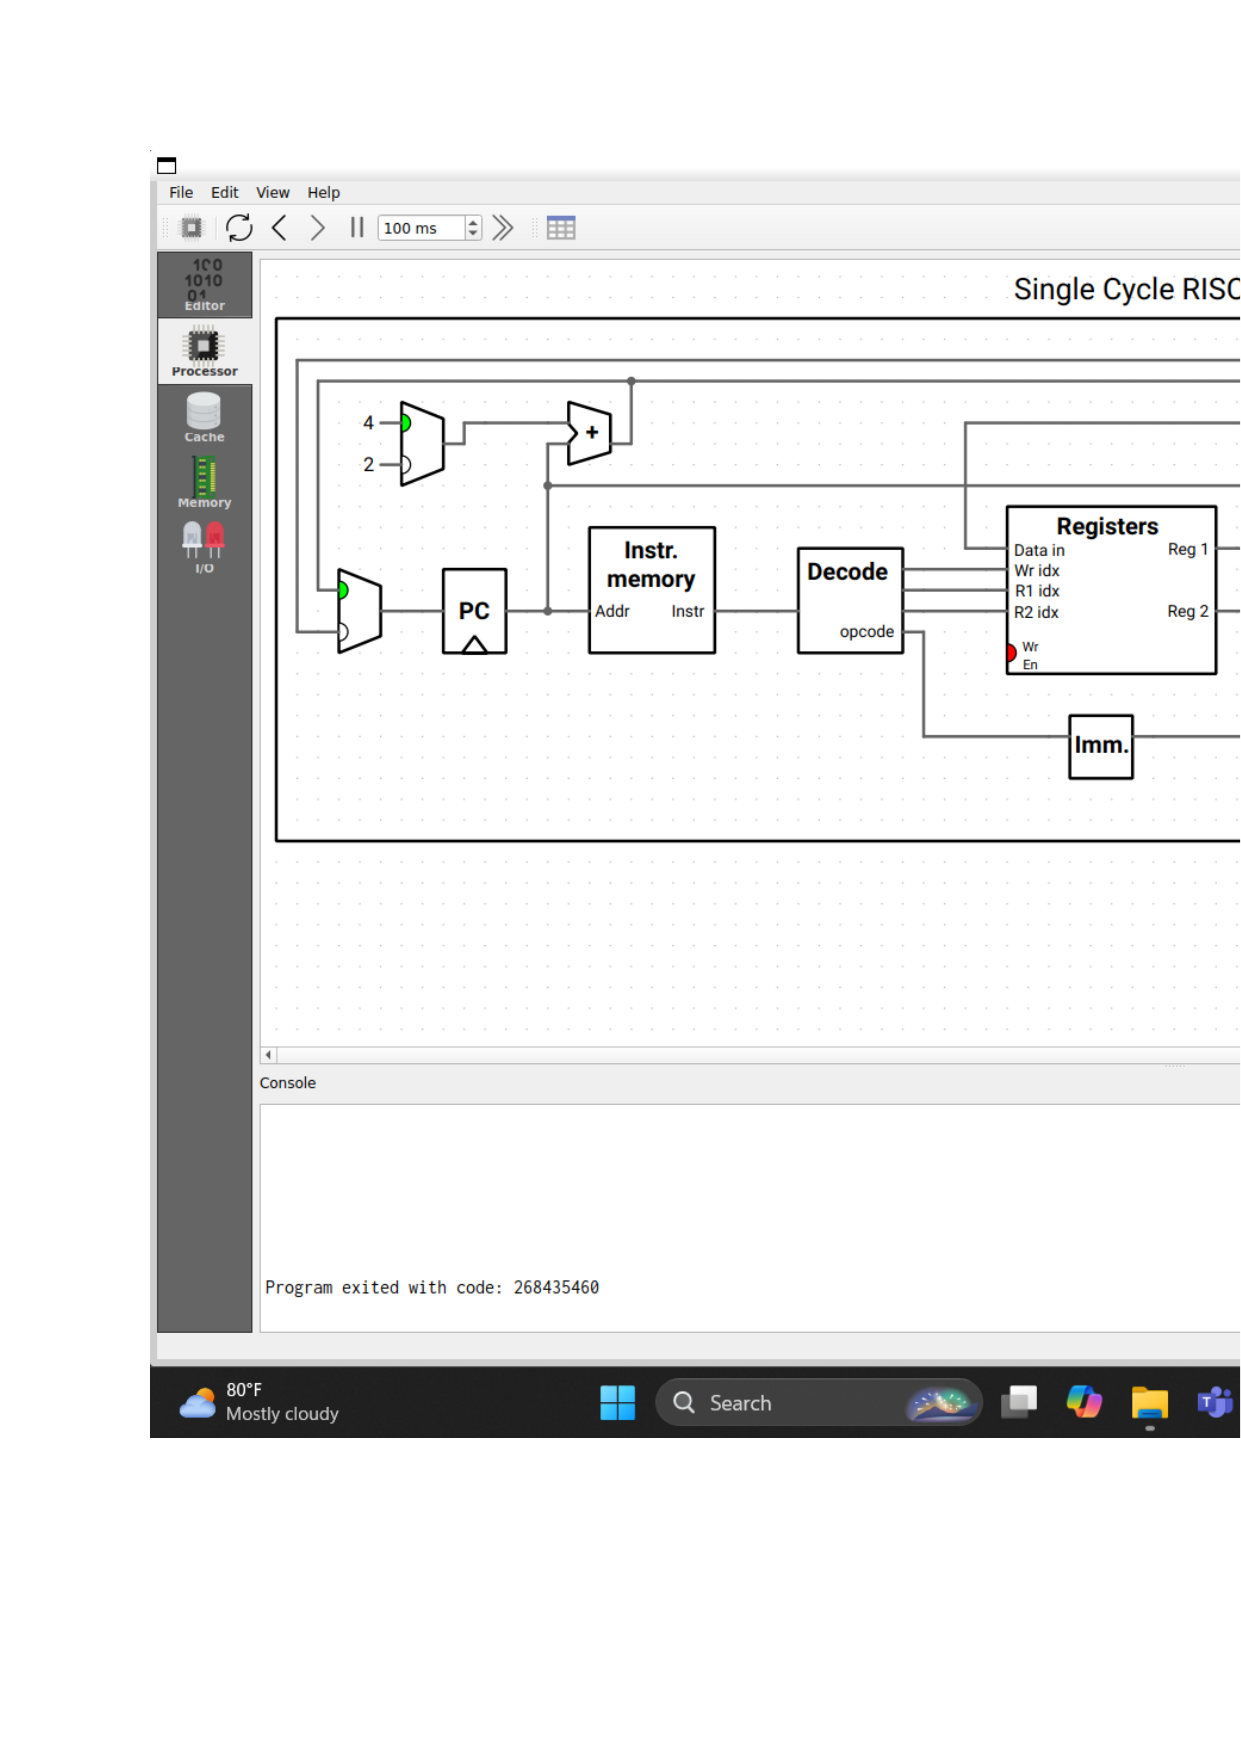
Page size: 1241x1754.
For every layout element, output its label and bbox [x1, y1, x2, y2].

picture [150, 150, 1241, 1438]
